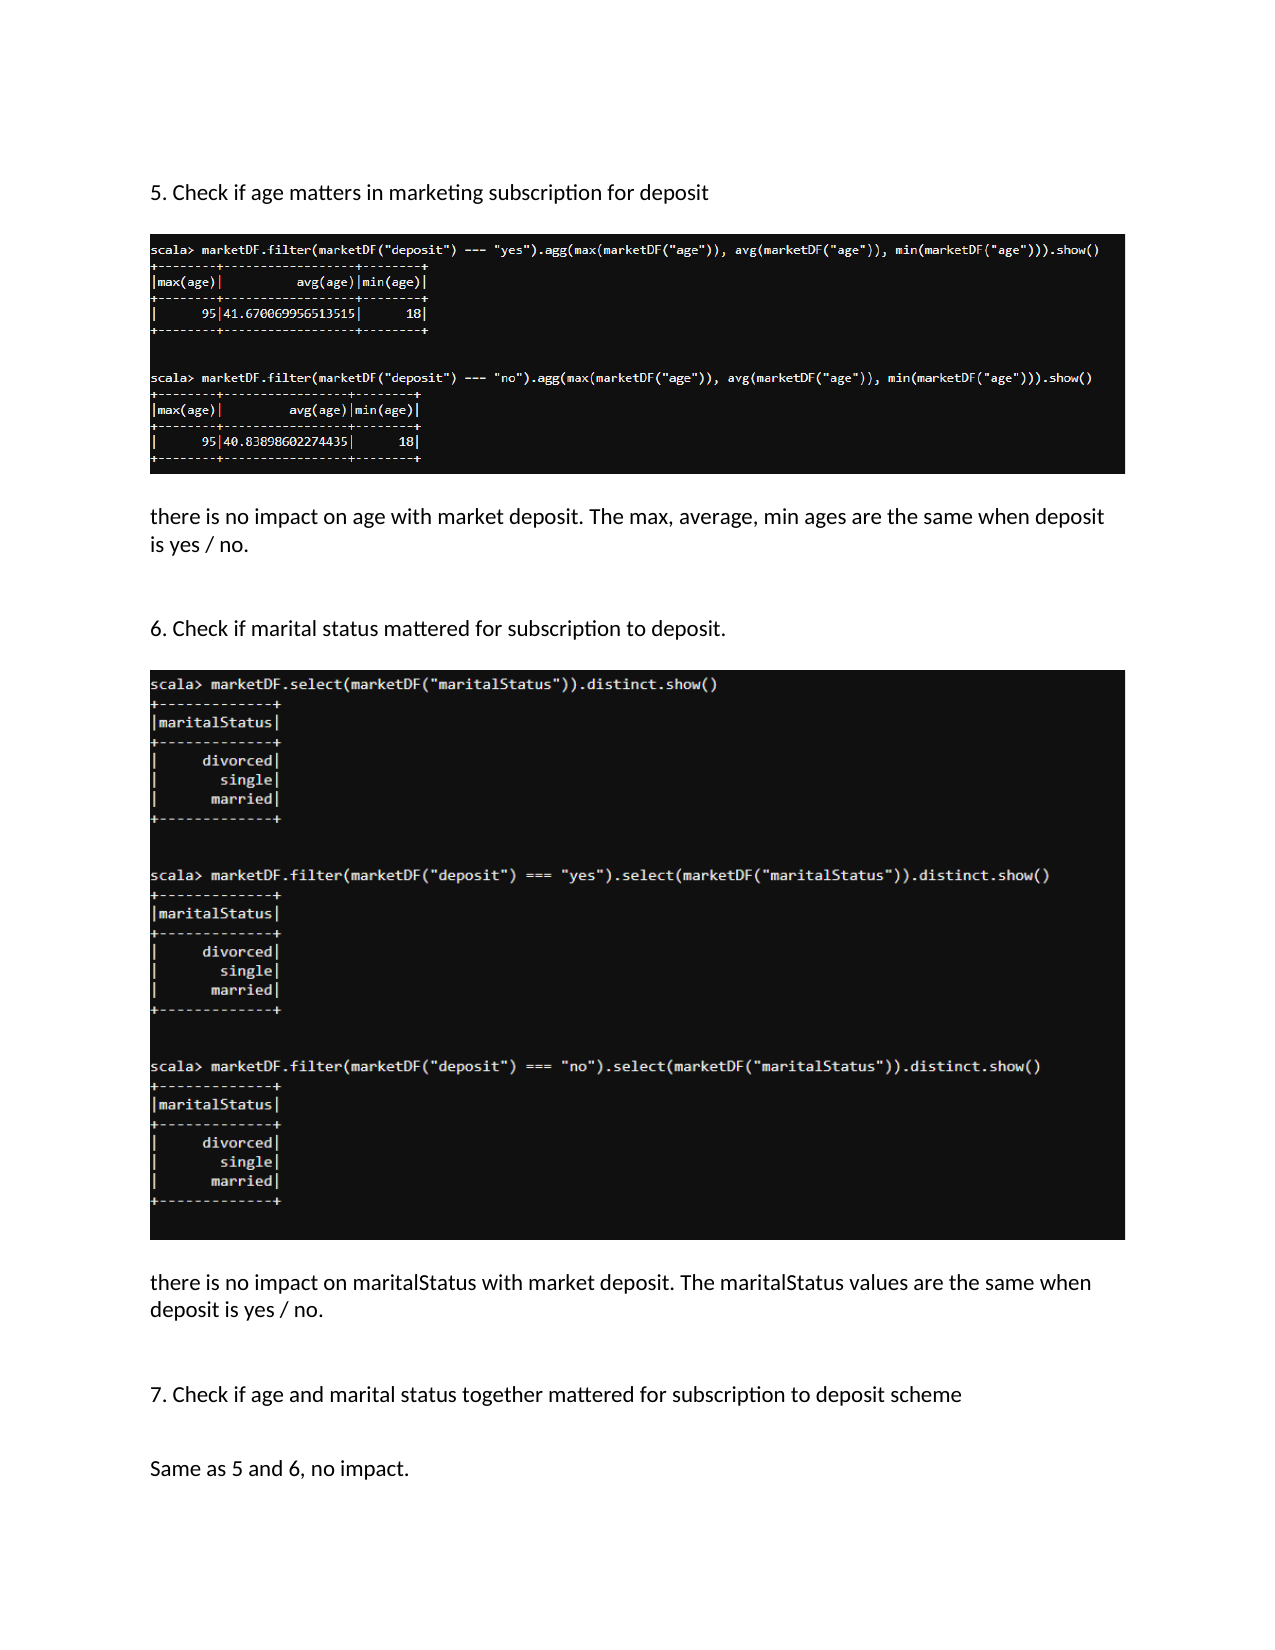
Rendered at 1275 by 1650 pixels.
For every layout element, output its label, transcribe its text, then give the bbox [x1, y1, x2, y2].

text Same as 5 and 6, no impact. [150, 1454, 1125, 1483]
text 7. Check if age and marital status together mattered for subscription to deposit scheme [150, 1380, 1125, 1408]
text 6. Check if marital status mattered for subscription to deposit. [150, 614, 1125, 642]
text there is no impact on maritalStatus with market deposit. The maritalStatus values are the same when deposit is yes / no. [150, 1268, 1125, 1324]
text there is no impact on age with market deposit. The max, average, min ages are the same when deposit is yes / no. [150, 502, 1125, 558]
picture [150, 234, 1125, 474]
picture [150, 670, 1125, 1240]
text 5. Check if age matters in marketing subscription for deposit [150, 178, 1125, 206]
